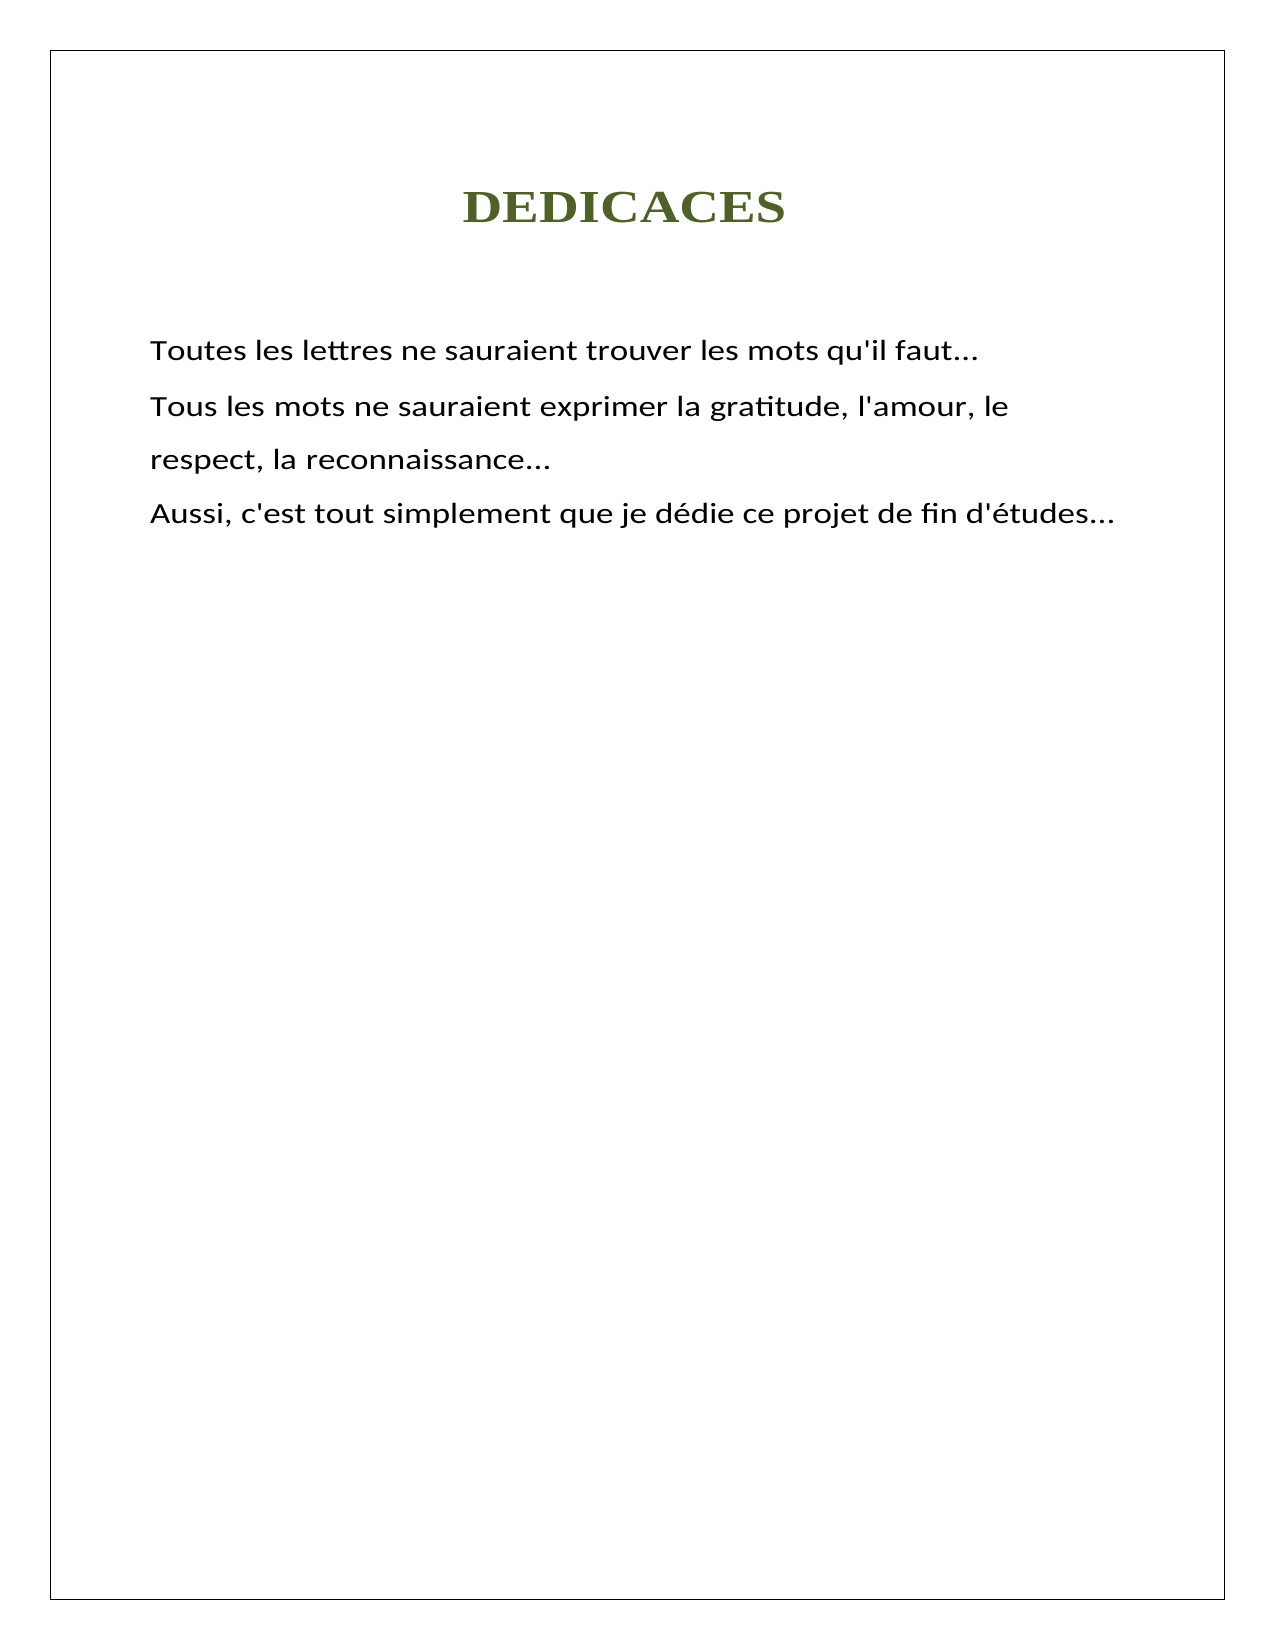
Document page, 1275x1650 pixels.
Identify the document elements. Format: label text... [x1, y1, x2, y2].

subtitle Toutes les lettres ne sauraient trouver les mots qu'il faut... [150, 332, 1125, 367]
subtitle Tous les mots ne sauraient exprimer la gratitude, l'amour, le respect, la reconnaissance... [150, 388, 1076, 477]
subtitle DEDICACES [150, 179, 1099, 232]
subtitle Aussi, c'est tout simplement que je dédie ce projet de fin d'études... [150, 495, 1125, 531]
